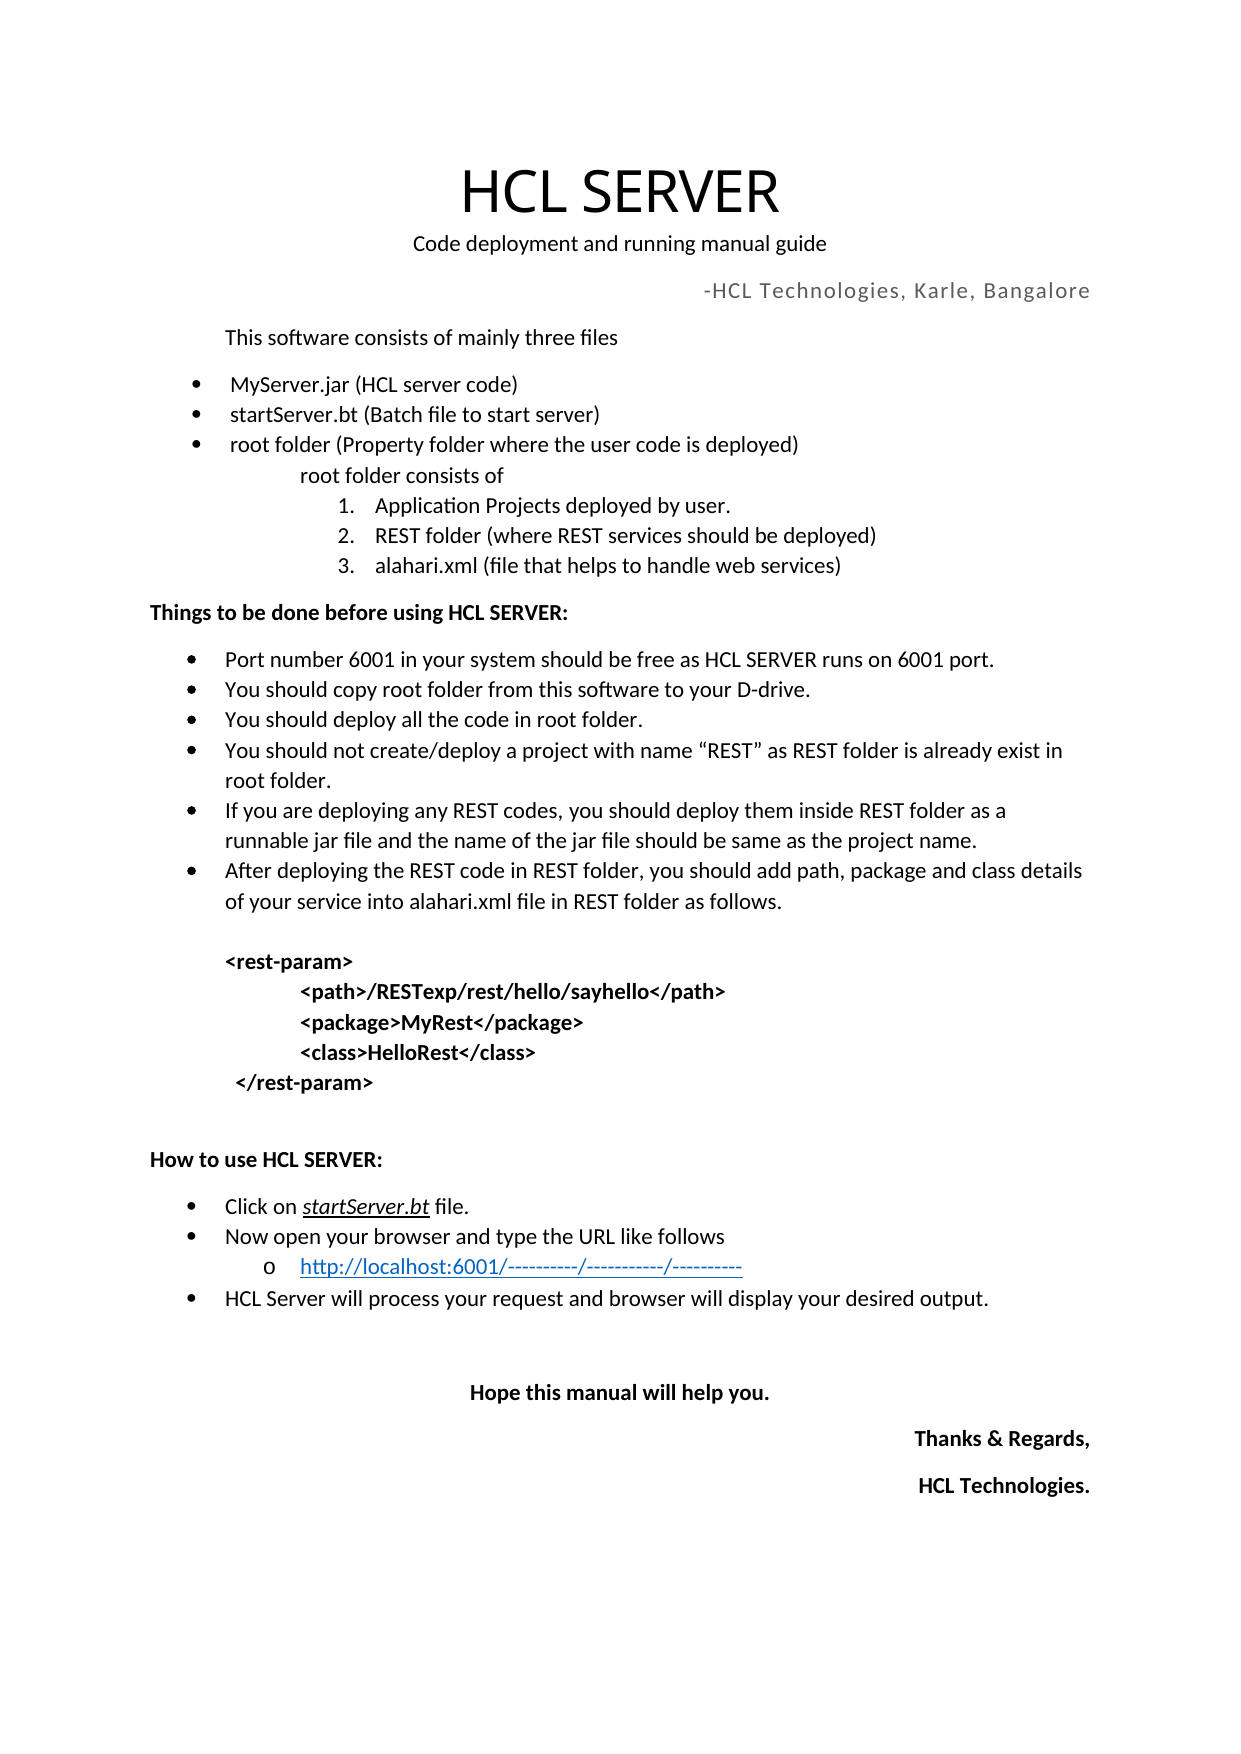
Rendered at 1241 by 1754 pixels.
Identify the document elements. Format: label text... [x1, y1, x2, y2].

title HCL SERVER [150, 150, 1090, 229]
list Port number 6001 in your system should be free as HCL SERVER runs on 6001 port. [187, 645, 1090, 673]
list http://localhost:6001/----------/-----------/---------- [262, 1252, 1090, 1282]
list alahari.xml (file that helps to handle web services) [337, 551, 1090, 579]
list <package>MyRest</package> [225, 1008, 1090, 1036]
text Hope this manual will help you. [150, 1378, 1090, 1406]
list <path>/RESTexp/rest/hello/sayhello</path> [225, 977, 1090, 1005]
list After deploying the REST code in REST folder, you should add path, package and class details of your service into alahari.xml file in REST folder as follows. [187, 857, 1090, 915]
list startServer.bt (Batch file to start server) [192, 400, 1090, 428]
list MyServer.jar (HCL server code) [192, 370, 1090, 398]
list HCL Server will process your request and browser will display your desired output. [187, 1284, 1090, 1312]
list root folder consists of [300, 461, 1090, 489]
text Things to be done before using HCL SERVER: [150, 598, 1090, 626]
list </rest-param> [225, 1068, 1090, 1096]
text Code deployment and running manual guide [150, 229, 1090, 257]
list <rest-param> [225, 947, 1090, 975]
text HCL Technologies. [150, 1471, 1090, 1499]
list Click on startServer.bt file. [187, 1192, 1090, 1220]
list REST folder (where REST services should be deployed) [337, 521, 1090, 549]
subtitle -HCL Technologies, Karle, Bangalore [150, 276, 1090, 304]
list root folder (Property folder where the user code is deployed) [192, 431, 1090, 458]
text Thanks & Regards, [150, 1424, 1090, 1452]
list You should deploy all the code in root folder. [187, 706, 1090, 733]
list If you are deploying any REST codes, you should deploy them inside REST folder as a runnable jar file and the name of the jar file should be same as the project name. [187, 796, 1090, 854]
text This software consists of mainly three files [150, 323, 1090, 351]
list Application Projects deployed by user. [337, 491, 1090, 519]
list <class>HelloRest</class> [225, 1038, 1090, 1066]
list You should not create/deploy a project with name “REST” as REST folder is already exist in root folder. [187, 736, 1090, 794]
list You should copy root folder from this software to your D-drive. [187, 675, 1090, 703]
list Now open your browser and type the URL like follows [187, 1222, 1090, 1250]
text How to use HCL SERVER: [150, 1145, 1090, 1173]
